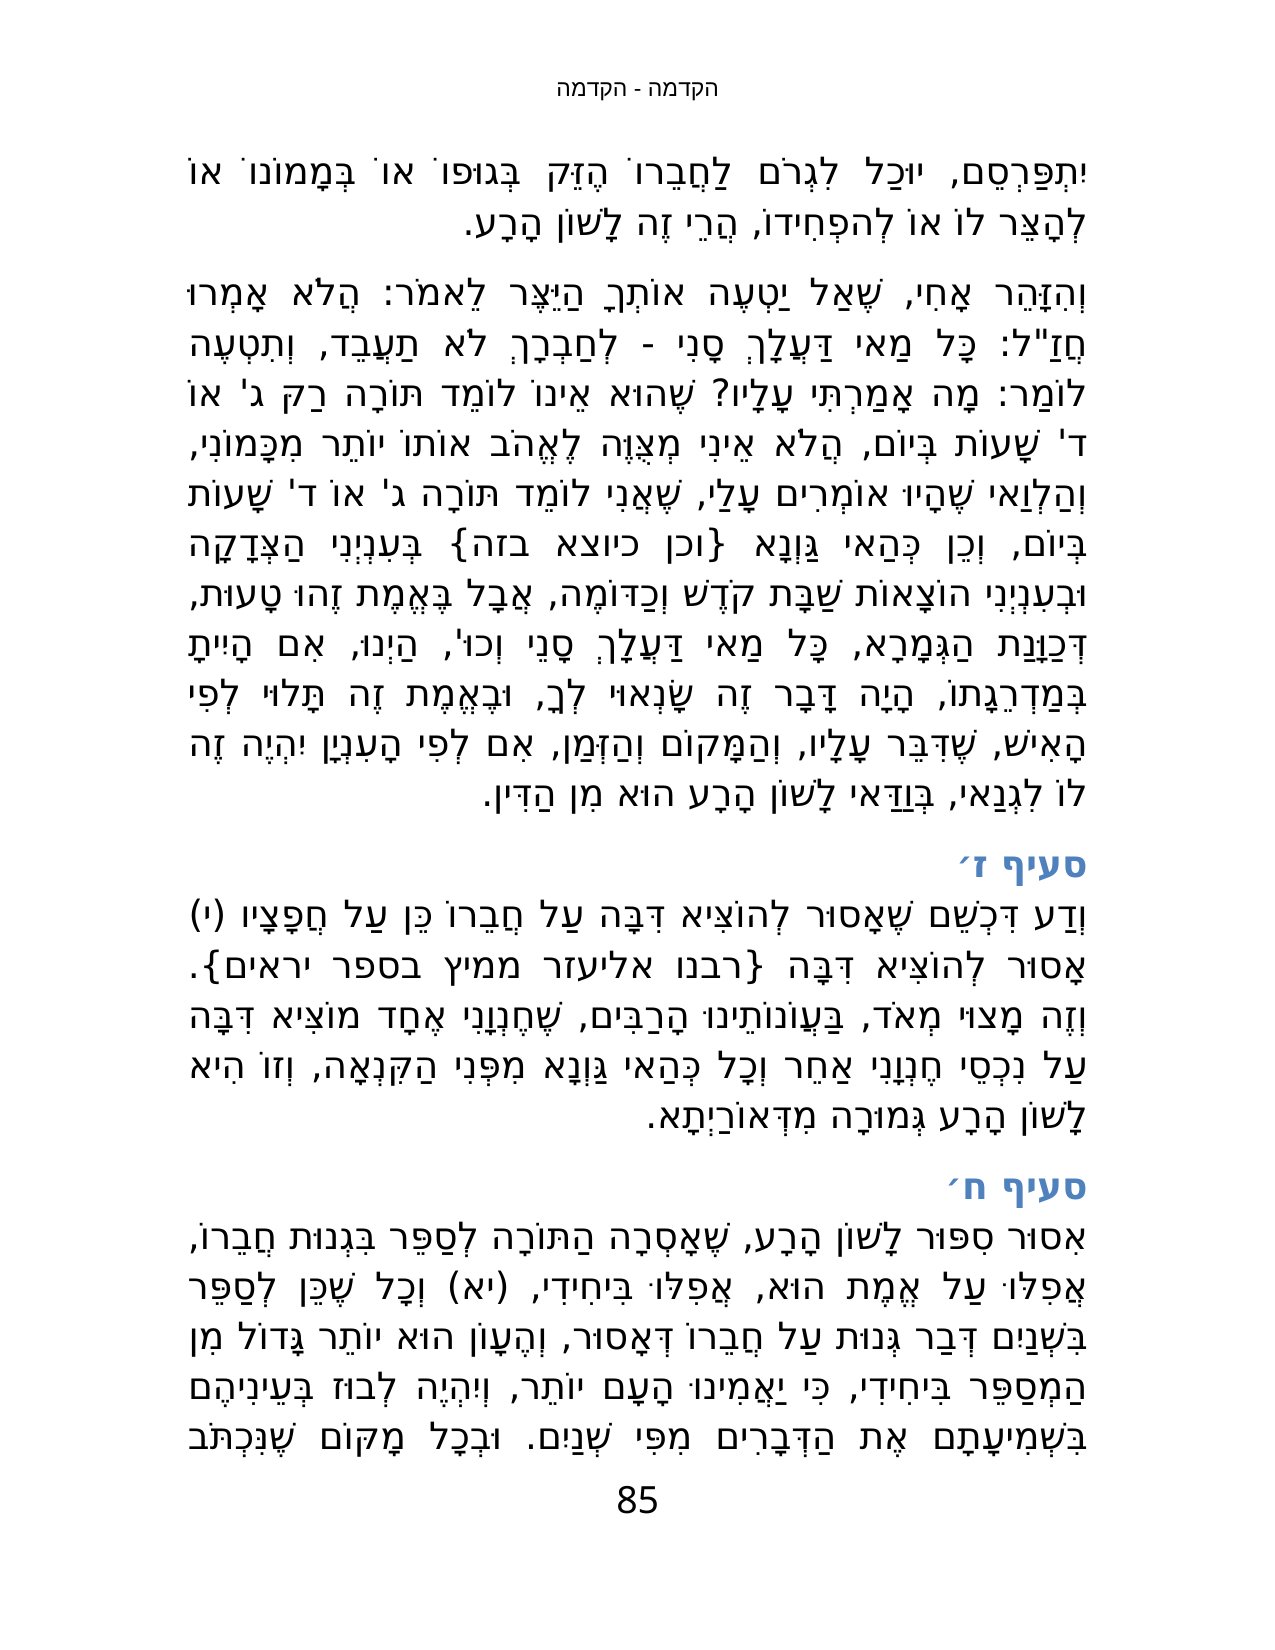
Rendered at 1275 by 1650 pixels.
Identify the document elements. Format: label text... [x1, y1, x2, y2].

subtitle סעיף ז׳ [187, 843, 1087, 887]
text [187, 1214, 1087, 1459]
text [187, 150, 1087, 244]
subtitle סעיף ח׳ [187, 1164, 1087, 1208]
text וְהִזָּהֵר אָחִי, שֶׁאַל יַטְעֶה אוֹתְךָ הַיֵּצֶּר לֵאמֹר: הֲלֹא אָמְרוּ חֲזַ"ל: כָּל מַאי דַּעֲלָךְ סָנִי - לְחַבְרָךְ לֹא תַעֲבֵד, וְתִטְעֶה לוֹמַר: מָה אָמַרְתִּי עָלָיו? שֶׁהוּא אֵינוֹ לוֹמֵד תּוֹרָה רַקּ ג' אוֹ ד' שָׁעוֹת בְּיוֹם, הֲלֹא אֵינִי מְצֻּוֶּה לֶאֱהֹב אוֹתוֹ יוֹתֵר מִכָּמוֹנִי, וְהַלְוַאי שֶׁהָיוּ אוֹמְרִים עָלַי, שֶׁאֲנִי לוֹמֵד תּוֹרָה ג' אוֹ ד' שָׁעוֹת בְּיוֹם, וְכֵן כְּהַאי גַּוְנָא {וכן כיוצא בזה} בְּעִנְיְנִי הַצְּדָקָה וּבְעִנְיְנִי הוֹצָאוֹת שַׁבָּת קֹדֶשׁ וְכַדּוֹמֶה, אֲבָל בֶּאֱמֶת זֶהוּ טָעוּת, דְּכַוָּנַת הַגְּמָרָא, כָּל מַאי דַּעֲלָךְ סָנֵי וְכוּ', הַיְנוּ, אִם הָיִיתָ בְּמַדְרֵגָתוֹ, הָיָה דָּבָר זֶה שָׂנְאוּי לְךָ, וּבֶאֱמֶת זֶה תָּלוּי לְפִי הָאִישׁ, שֶׁדִּבֵּר עָלָיו, וְהַמָּקוֹם וְהַזְּמַן, אִם לְפִי הָעִנְיָן יִהְיֶה זֶה לוֹ לִגְנַאי, בְּוַדַּאי לָשׁוֹן הָרָע הוּא מִן הַדִּין. [187, 271, 1087, 816]
text וְדַע דִּכְשֵׁם שֶׁאָסוּר לְהוֹצִּיא דִּבָּה עַל חֲבֵרוֹ כֵּן עַל חֲפָצָיו (י) אָסוּר לְהוֹצִּיא דִּבָּה {רבנו אליעזר ממיץ בספר יראים}. וְזֶה מָצוּי מְאֹד, בַּעֲוֹנוֹתֵינוּ הָרַבִּים, שֶׁחֶנְוָנִי אֶחָד מוֹצִּיא דִּבָּה עַל נִכְסֵי חֶנְוָנִי אַחֵר וְכָל כְּהַאי גַּוְנָא מִפְּנִי הַקִּנְאָה, וְזוֹ הִיא לָשׁוֹן הָרָע גְּמוּרָה מִדְּאוֹרַיְתָא. [187, 893, 1087, 1137]
